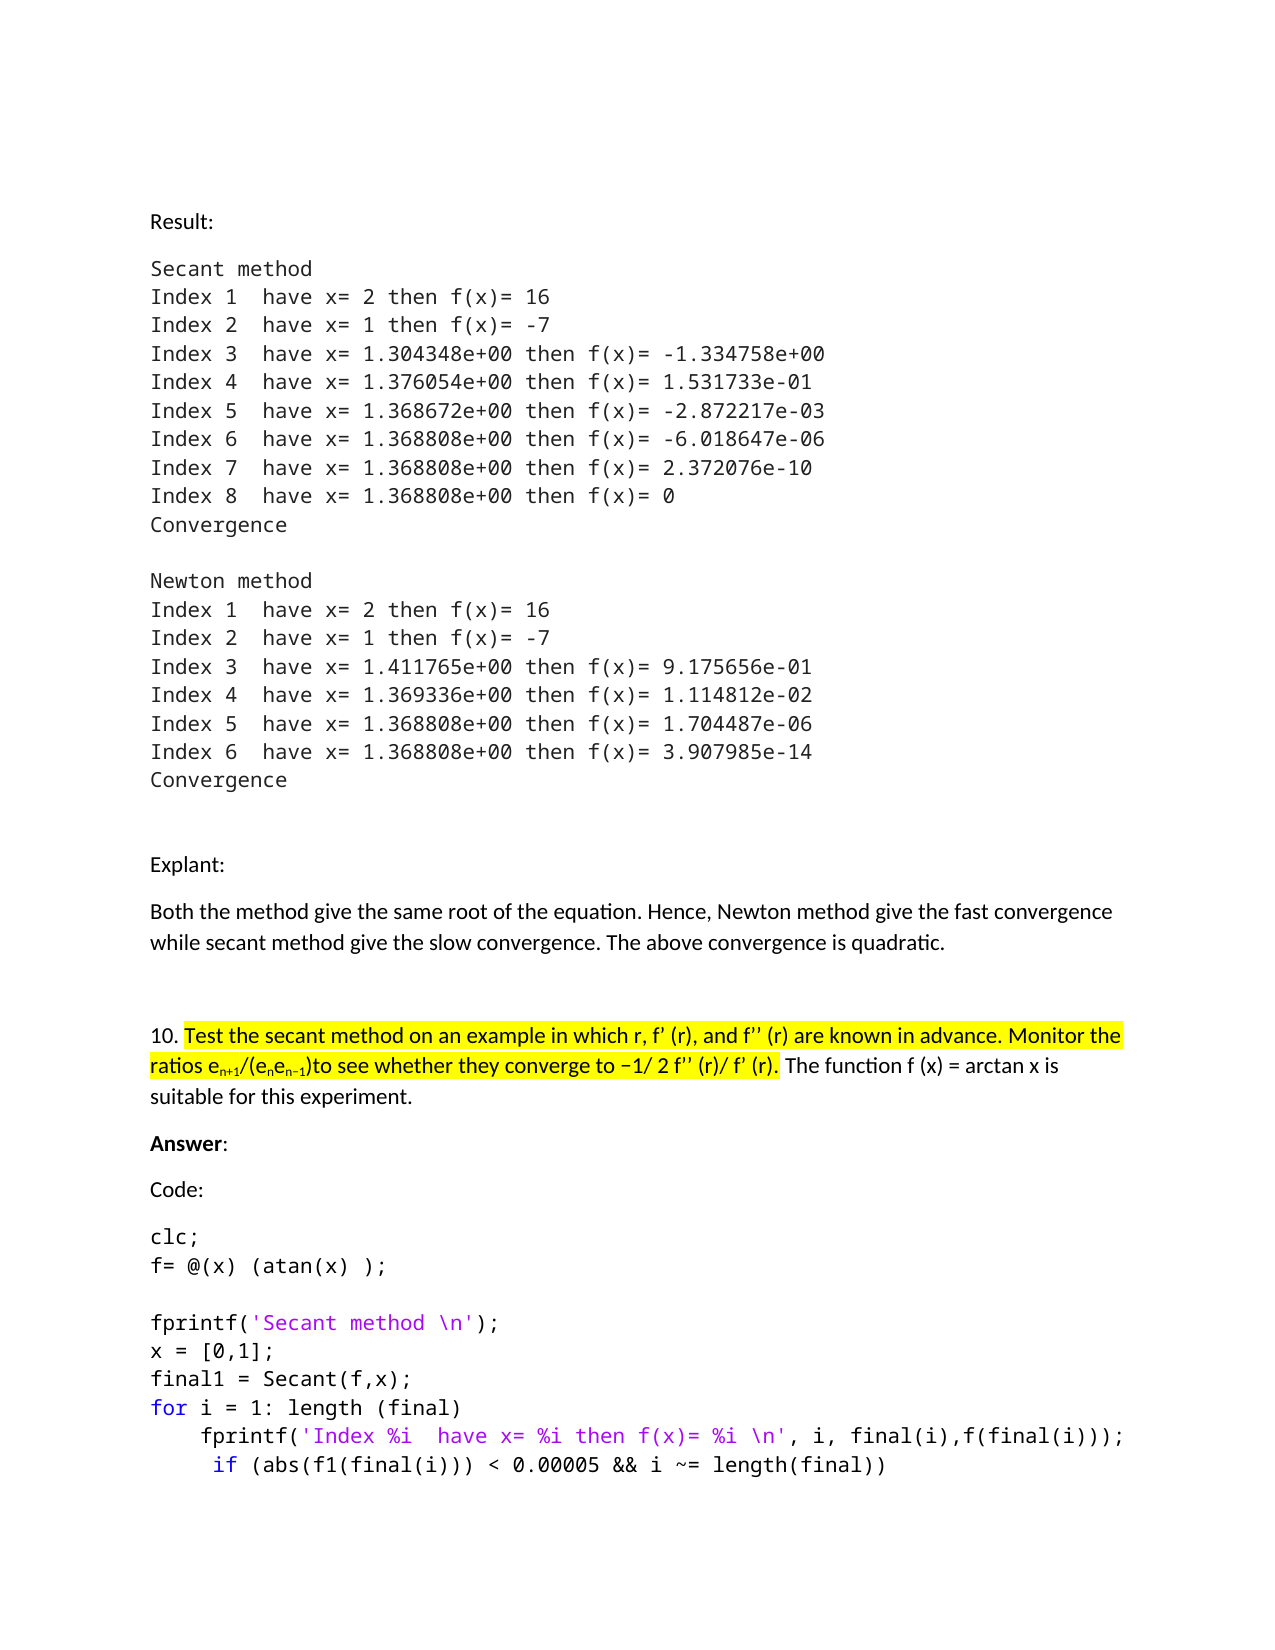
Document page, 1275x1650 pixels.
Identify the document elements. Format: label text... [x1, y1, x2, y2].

text f= @(x) (atan(x) ); [150, 1251, 1125, 1279]
text if (abs(f1(final(i))) < 0.00005 && i ~= length(final)) [150, 1450, 1125, 1478]
text Explant: [150, 851, 1125, 878]
text fprintf('Secant method \n'); [150, 1308, 1125, 1336]
text Answer: [150, 1129, 1125, 1157]
text 10. Test the secant method on an example in which r, f’ (r), and f’’ (r) are known in advance. Monitor the ratios en+1/(enen−1)to see whether they converge to −1/ 2 f’’ (r)/ f’ (r). The function f (x) = arctan x is suitable for this experiment. [150, 1021, 1125, 1110]
text clc; [150, 1222, 1125, 1251]
text x = [0,1]; [150, 1336, 1125, 1364]
text fprintf('Index %i have x= %i then f(x)= %i \n', i, final(i),f(final(i))); [150, 1421, 1125, 1450]
text Code: [150, 1176, 1125, 1203]
text Both the method give the same root of the equation. Hence, Newton method give the fast convergence while secant method give the slow convergence. The above convergence is quadratic. [150, 897, 1125, 956]
text Secant method Index 1 have x= 2 then f(x)= 16 Index 2 have x= 1 then f(x)= -7 Index 3 have x= 1.304348e+00 then f(x)= -1.334758e+00 Index 4 have x= 1.376054e+00 then f(x)= 1.531733e-01 Index 5 have x= 1.368672e+00 then f(x)= -2.872217e-03 Index 6 have x= 1.368808e+00 then f(x)= -6.018647e-06 Index 7 have x= 1.368808e+00 then f(x)= 2.372076e-10 Index 8 have x= 1.368808e+00 then f(x)= 0 Convergence Newton method Index 1 have x= 2 then f(x)= 16 Index 2 have x= 1 then f(x)= -7 Index 3 have x= 1.411765e+00 then f(x)= 9.175656e-01 Index 4 have x= 1.369336e+00 then f(x)= 1.114812e-02 Index 5 have x= 1.368808e+00 then f(x)= 1.704487e-06 Index 6 have x= 1.368808e+00 then f(x)= 3.907985e-14 Convergence [150, 254, 1125, 822]
text final1 = Secant(f,x); [150, 1364, 1125, 1393]
text Result: [150, 207, 1125, 235]
text for i = 1: length (final) [150, 1393, 1125, 1421]
